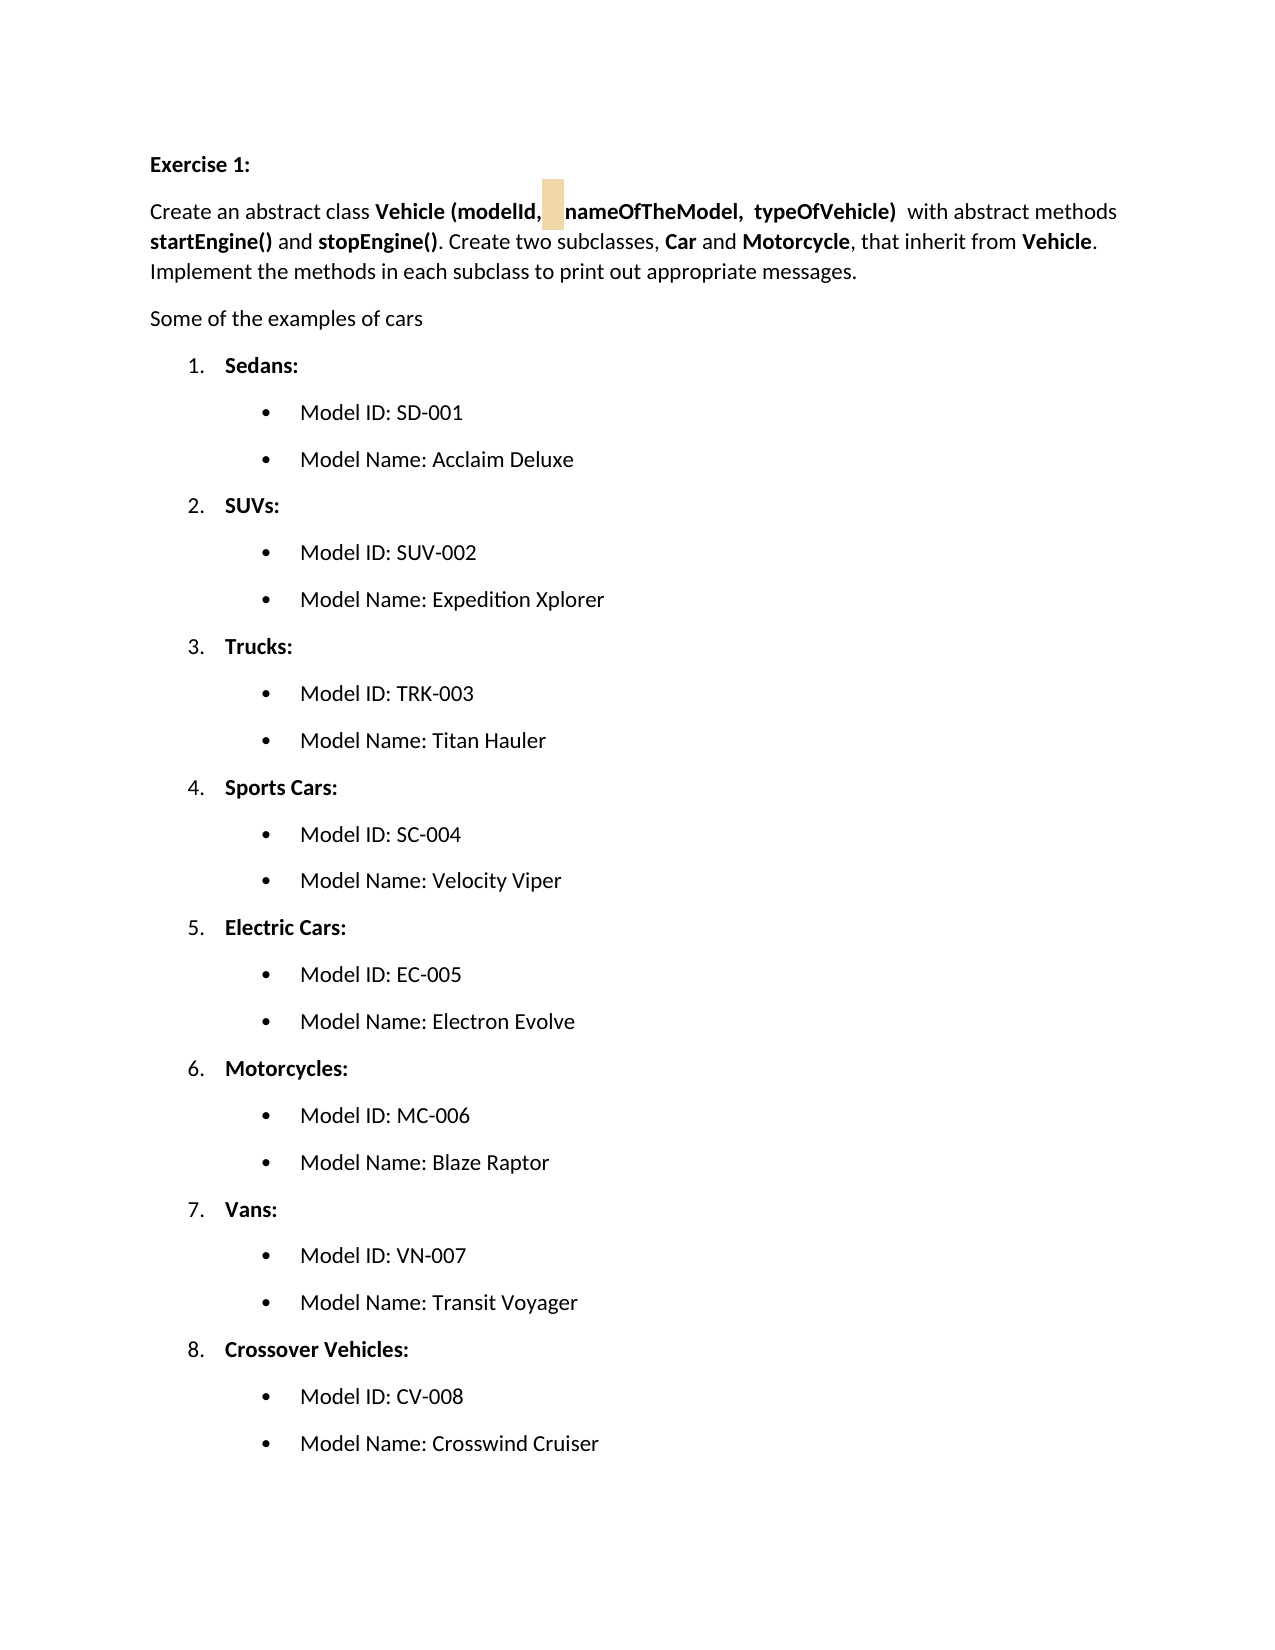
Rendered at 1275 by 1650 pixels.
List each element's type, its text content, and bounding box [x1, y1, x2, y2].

list Model Name: Acclaim Deluxe [262, 445, 1125, 473]
list Sports Cars: [187, 773, 1125, 801]
list Model ID: SD-001 [262, 398, 1125, 426]
list Model ID: SUV-002 [262, 538, 1125, 567]
list Vans: [187, 1195, 1125, 1223]
list Model Name: Electron Evolve [262, 1007, 1125, 1035]
list Model ID: SC-004 [262, 820, 1125, 848]
list Model Name: Titan Hauler [262, 726, 1125, 754]
list Model ID: VN-007 [262, 1242, 1125, 1270]
list Trucks: [187, 632, 1125, 660]
list Crossover Vehicles: [187, 1335, 1125, 1363]
list Model ID: TRK-003 [262, 679, 1125, 707]
list Model Name: Transit Voyager [262, 1288, 1125, 1317]
list Model ID: MC-006 [262, 1101, 1125, 1129]
list Model Name: Expedition Xplorer [262, 585, 1125, 613]
list Motorcycles: [187, 1054, 1125, 1082]
list Model ID: EC-005 [262, 960, 1125, 988]
list Model Name: Velocity Viper [262, 867, 1125, 895]
list Sedans: [187, 351, 1125, 379]
list Model Name: Blaze Raptor [262, 1148, 1125, 1176]
text Some of the examples of cars [150, 304, 1125, 332]
list Electric Cars: [187, 913, 1125, 942]
list Model Name: Crosswind Cruiser [262, 1429, 1125, 1457]
text Exercise 1: [150, 150, 1125, 178]
list Model ID: CV-008 [262, 1382, 1125, 1410]
list SUVs: [187, 492, 1125, 520]
text Create an abstract class Vehicle (modelId, nameOfTheModel, typeOfVehicle) with abstract methods startEngine() and stopEngine(). Create two subclasses, Car and Motorcycle, that inherit from Vehicle. Implement the methods in each subclass to print out appropriate messages. [150, 197, 1125, 285]
